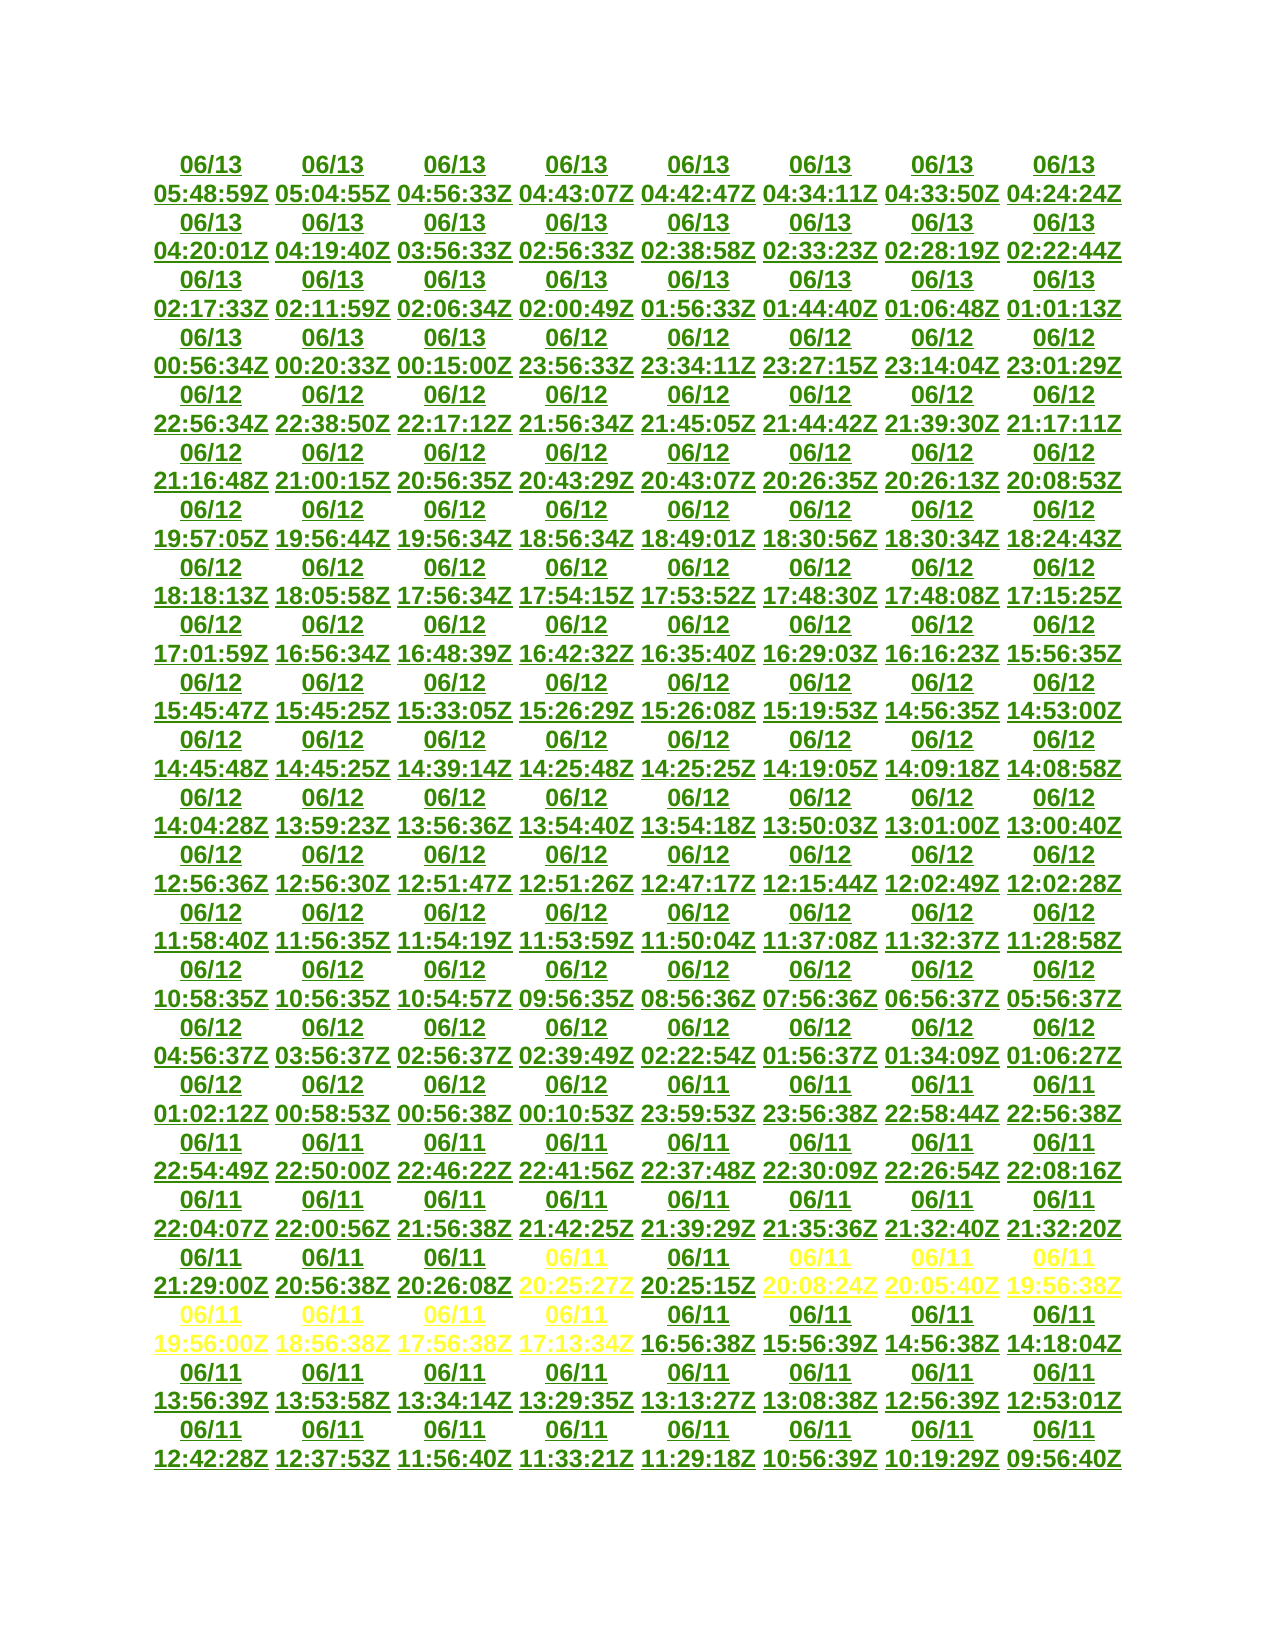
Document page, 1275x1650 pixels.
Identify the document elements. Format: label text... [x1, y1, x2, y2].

table_cell 06/12 14:19:05Z [759, 725, 881, 782]
table_cell 06/12 18:05:58Z [272, 553, 394, 610]
table_cell 06/13 02:06:34Z [394, 265, 516, 322]
table_cell 06/11 22:08:16Z [1003, 1128, 1125, 1185]
table_cell 06/12 14:25:25Z [638, 725, 759, 782]
table_cell 06/12 20:43:29Z [516, 438, 637, 495]
table_cell 06/12 10:54:57Z [394, 955, 516, 1012]
table_cell 06/12 06:56:37Z [881, 955, 1003, 1012]
table_cell 06/13 00:56:34Z [150, 323, 272, 380]
table_cell 06/12 15:26:08Z [638, 668, 759, 725]
table_cell 06/12 18:49:01Z [638, 495, 759, 552]
table_cell 06/13 02:22:44Z [1003, 208, 1125, 265]
table_cell 06/12 02:39:49Z [516, 1013, 637, 1070]
table_cell 06/11 16:56:38Z [638, 1300, 759, 1357]
table_cell 06/13 04:19:40Z [272, 208, 394, 265]
table_cell 06/12 09:56:35Z [516, 955, 637, 1012]
table_cell 06/12 13:00:40Z [1003, 783, 1125, 840]
table_cell 06/13 04:33:50Z [881, 150, 1003, 207]
table_cell 06/11 17:13:34Z [516, 1300, 637, 1357]
table_cell 06/11 19:56:38Z [1003, 1243, 1125, 1300]
table_cell 06/11 22:46:22Z [394, 1128, 516, 1185]
table_cell 06/12 10:58:35Z [150, 955, 272, 1012]
table_cell 06/12 14:04:28Z [150, 783, 272, 840]
table_cell 06/12 14:25:48Z [516, 725, 637, 782]
table_cell 06/12 15:56:35Z [1003, 610, 1125, 667]
table_cell 06/11 20:26:08Z [394, 1243, 516, 1300]
table_cell 06/12 02:56:37Z [394, 1013, 516, 1070]
table_cell 06/13 02:11:59Z [272, 265, 394, 322]
table_cell 06/12 14:53:00Z [1003, 668, 1125, 725]
table_cell 06/13 04:42:47Z [638, 150, 759, 207]
table_cell 06/11 10:56:39Z [759, 1415, 881, 1472]
table_cell 06/13 04:43:07Z [516, 150, 637, 207]
table_cell 06/11 12:42:28Z [150, 1415, 272, 1472]
table_cell 06/13 02:56:33Z [516, 208, 637, 265]
table_cell 06/11 13:08:38Z [759, 1358, 881, 1415]
table_cell 06/12 13:59:23Z [272, 783, 394, 840]
table_cell 06/12 16:35:40Z [638, 610, 759, 667]
table_cell 06/11 22:58:44Z [881, 1070, 1003, 1127]
table_cell 06/12 23:14:04Z [881, 323, 1003, 380]
table_cell 06/12 13:56:36Z [394, 783, 516, 840]
table_cell 06/12 19:56:34Z [394, 495, 516, 552]
table_cell 06/12 18:24:43Z [1003, 495, 1125, 552]
table_cell 06/12 21:16:48Z [150, 438, 272, 495]
table_cell 06/11 13:13:27Z [638, 1358, 759, 1415]
table_cell 06/12 18:30:56Z [759, 495, 881, 552]
table_cell 06/11 20:56:38Z [272, 1243, 394, 1300]
table_cell 06/12 17:01:59Z [150, 610, 272, 667]
table_cell 06/12 12:51:26Z [516, 840, 637, 897]
table_cell 06/13 02:28:19Z [881, 208, 1003, 265]
table_cell 06/12 17:48:08Z [881, 553, 1003, 610]
table_cell 06/13 02:38:58Z [638, 208, 759, 265]
table_cell 06/11 23:56:38Z [759, 1070, 881, 1127]
table_cell 06/12 20:43:07Z [638, 438, 759, 495]
table_cell 06/12 10:56:35Z [272, 955, 394, 1012]
table_cell 06/12 23:56:33Z [516, 323, 637, 380]
table_cell 06/12 11:58:40Z [150, 898, 272, 955]
table_cell 06/12 21:45:05Z [638, 380, 759, 437]
table_cell 06/12 14:39:14Z [394, 725, 516, 782]
table_cell 06/12 21:17:11Z [1003, 380, 1125, 437]
table_cell 06/12 01:34:09Z [881, 1013, 1003, 1070]
table_cell 06/13 01:01:13Z [1003, 265, 1125, 322]
table_cell 06/12 03:56:37Z [272, 1013, 394, 1070]
table_cell 06/11 12:37:53Z [272, 1415, 394, 1472]
table_cell 06/11 11:56:40Z [394, 1415, 516, 1472]
table_cell 06/12 07:56:36Z [759, 955, 881, 1012]
table_cell 06/12 12:02:28Z [1003, 840, 1125, 897]
table_cell 06/12 21:39:30Z [881, 380, 1003, 437]
table_cell 06/12 16:56:34Z [272, 610, 394, 667]
table_cell 06/12 22:17:12Z [394, 380, 516, 437]
table_cell 06/12 11:56:35Z [272, 898, 394, 955]
table_cell 06/12 16:29:03Z [759, 610, 881, 667]
table_cell 06/11 13:56:39Z [150, 1358, 272, 1415]
table_cell 06/12 13:54:18Z [638, 783, 759, 840]
table_cell 06/11 12:56:39Z [881, 1358, 1003, 1415]
table_cell 06/11 22:56:38Z [1003, 1070, 1125, 1127]
table_cell 06/13 04:24:24Z [1003, 150, 1125, 207]
table_cell 06/12 19:56:44Z [272, 495, 394, 552]
table_cell 06/12 13:50:03Z [759, 783, 881, 840]
table_cell 06/12 12:02:49Z [881, 840, 1003, 897]
table_cell 06/12 14:09:18Z [881, 725, 1003, 782]
table_cell 06/12 17:54:15Z [516, 553, 637, 610]
table_cell 06/11 09:56:40Z [1003, 1415, 1125, 1472]
table_cell 06/11 13:29:35Z [516, 1358, 637, 1415]
table_cell 06/12 11:50:04Z [638, 898, 759, 955]
table_cell 06/12 23:27:15Z [759, 323, 881, 380]
table_cell 06/11 22:30:09Z [759, 1128, 881, 1185]
table_cell 06/11 20:25:15Z [638, 1243, 759, 1300]
table_cell 06/11 14:56:38Z [881, 1300, 1003, 1357]
table_cell 06/11 11:33:21Z [516, 1415, 637, 1472]
table_cell 06/11 12:53:01Z [1003, 1358, 1125, 1415]
table_cell 06/12 00:10:53Z [516, 1070, 637, 1127]
table_cell 06/13 02:33:23Z [759, 208, 881, 265]
table_cell 06/12 17:56:34Z [394, 553, 516, 610]
table_cell 06/12 18:56:34Z [516, 495, 637, 552]
table_cell 06/11 21:29:00Z [150, 1243, 272, 1300]
table_cell 06/12 04:56:37Z [150, 1013, 272, 1070]
table_cell 06/12 13:54:40Z [516, 783, 637, 840]
table_cell 06/12 22:38:50Z [272, 380, 394, 437]
table_cell 06/13 00:20:33Z [272, 323, 394, 380]
table_cell 06/12 23:34:11Z [638, 323, 759, 380]
table_cell 06/11 19:56:00Z [150, 1300, 272, 1357]
table_cell 06/11 20:08:24Z [759, 1243, 881, 1300]
table_cell 06/12 11:53:59Z [516, 898, 637, 955]
table_cell 06/11 22:00:56Z [272, 1185, 394, 1242]
table_cell 06/12 11:32:37Z [881, 898, 1003, 955]
table_cell 06/12 15:45:47Z [150, 668, 272, 725]
table_cell 06/12 05:56:37Z [1003, 955, 1125, 1012]
table_cell 06/12 13:01:00Z [881, 783, 1003, 840]
table_cell 06/12 18:30:34Z [881, 495, 1003, 552]
table_cell 06/13 04:34:11Z [759, 150, 881, 207]
table_cell 06/11 13:53:58Z [272, 1358, 394, 1415]
table_cell 06/12 17:15:25Z [1003, 553, 1125, 610]
table_cell 06/12 11:54:19Z [394, 898, 516, 955]
table_cell 06/12 12:15:44Z [759, 840, 881, 897]
table_cell 06/11 13:34:14Z [394, 1358, 516, 1415]
table_cell 06/13 03:56:33Z [394, 208, 516, 265]
table_cell 06/13 02:17:33Z [150, 265, 272, 322]
table_cell 06/12 11:37:08Z [759, 898, 881, 955]
table_cell 06/12 21:44:42Z [759, 380, 881, 437]
table_cell 06/12 15:45:25Z [272, 668, 394, 725]
table_cell 06/12 01:02:12Z [150, 1070, 272, 1127]
table_cell 06/11 11:29:18Z [638, 1415, 759, 1472]
table_cell 06/11 10:19:29Z [881, 1415, 1003, 1472]
table_cell 06/13 05:04:55Z [272, 150, 394, 207]
table_cell 06/12 16:16:23Z [881, 610, 1003, 667]
table_cell 06/12 12:56:36Z [150, 840, 272, 897]
table_cell 06/11 22:04:07Z [150, 1185, 272, 1242]
table_cell 06/11 15:56:39Z [759, 1300, 881, 1357]
table_cell 06/12 19:57:05Z [150, 495, 272, 552]
table_cell 06/11 20:25:27Z [516, 1243, 637, 1300]
table_cell 06/12 14:45:25Z [272, 725, 394, 782]
table_cell 06/12 20:26:13Z [881, 438, 1003, 495]
table_cell 06/11 21:56:38Z [394, 1185, 516, 1242]
table_cell 06/11 21:32:20Z [1003, 1185, 1125, 1242]
table_cell 06/12 15:19:53Z [759, 668, 881, 725]
table_cell 06/12 12:51:47Z [394, 840, 516, 897]
table_cell 06/12 14:45:48Z [150, 725, 272, 782]
table_cell 06/12 01:06:27Z [1003, 1013, 1125, 1070]
table_cell 06/13 04:20:01Z [150, 208, 272, 265]
table_cell 06/12 20:56:35Z [394, 438, 516, 495]
table_cell 06/12 17:48:30Z [759, 553, 881, 610]
table_cell 06/11 21:32:40Z [881, 1185, 1003, 1242]
table_cell 06/12 02:22:54Z [638, 1013, 759, 1070]
table_cell 06/12 12:56:30Z [272, 840, 394, 897]
table_cell 06/11 20:05:40Z [881, 1243, 1003, 1300]
table_cell 06/12 21:56:34Z [516, 380, 637, 437]
table_cell 06/12 23:01:29Z [1003, 323, 1125, 380]
table_cell 06/12 16:42:32Z [516, 610, 637, 667]
table_cell 06/13 01:06:48Z [881, 265, 1003, 322]
table_cell 06/11 22:37:48Z [638, 1128, 759, 1185]
table_cell 06/13 00:15:00Z [394, 323, 516, 380]
table_cell 06/11 21:35:36Z [759, 1185, 881, 1242]
table_cell 06/12 11:28:58Z [1003, 898, 1125, 955]
table_cell 06/12 12:47:17Z [638, 840, 759, 897]
table_cell 06/12 15:26:29Z [516, 668, 637, 725]
table_cell 06/13 01:44:40Z [759, 265, 881, 322]
table_cell 06/11 22:41:56Z [516, 1128, 637, 1185]
table_cell 06/11 17:56:38Z [394, 1300, 516, 1357]
table_cell 06/12 18:18:13Z [150, 553, 272, 610]
table_cell 06/12 08:56:36Z [638, 955, 759, 1012]
table_cell 06/12 16:48:39Z [394, 610, 516, 667]
table_cell 06/12 14:08:58Z [1003, 725, 1125, 782]
table_cell 06/11 21:42:25Z [516, 1185, 637, 1242]
table_cell 06/11 14:18:04Z [1003, 1300, 1125, 1357]
table_cell 06/12 21:00:15Z [272, 438, 394, 495]
table_cell 06/12 20:08:53Z [1003, 438, 1125, 495]
table_cell 06/12 17:53:52Z [638, 553, 759, 610]
table_cell 06/11 18:56:38Z [272, 1300, 394, 1357]
table_cell 06/13 05:48:59Z [150, 150, 272, 207]
table_cell 06/11 22:54:49Z [150, 1128, 272, 1185]
table_cell 06/11 23:59:53Z [638, 1070, 759, 1127]
table_cell 06/12 22:56:34Z [150, 380, 272, 437]
table_cell 06/13 01:56:33Z [638, 265, 759, 322]
table_cell 06/12 20:26:35Z [759, 438, 881, 495]
table_cell 06/12 00:58:53Z [272, 1070, 394, 1127]
table_cell 06/12 14:56:35Z [881, 668, 1003, 725]
table_cell 06/12 00:56:38Z [394, 1070, 516, 1127]
table_cell 06/11 21:39:29Z [638, 1185, 759, 1242]
table_cell 06/12 15:33:05Z [394, 668, 516, 725]
table_cell 06/13 04:56:33Z [394, 150, 516, 207]
table_cell 06/11 22:50:00Z [272, 1128, 394, 1185]
table_cell 06/13 02:00:49Z [516, 265, 637, 322]
table_cell 06/11 22:26:54Z [881, 1128, 1003, 1185]
table_cell 06/12 01:56:37Z [759, 1013, 881, 1070]
